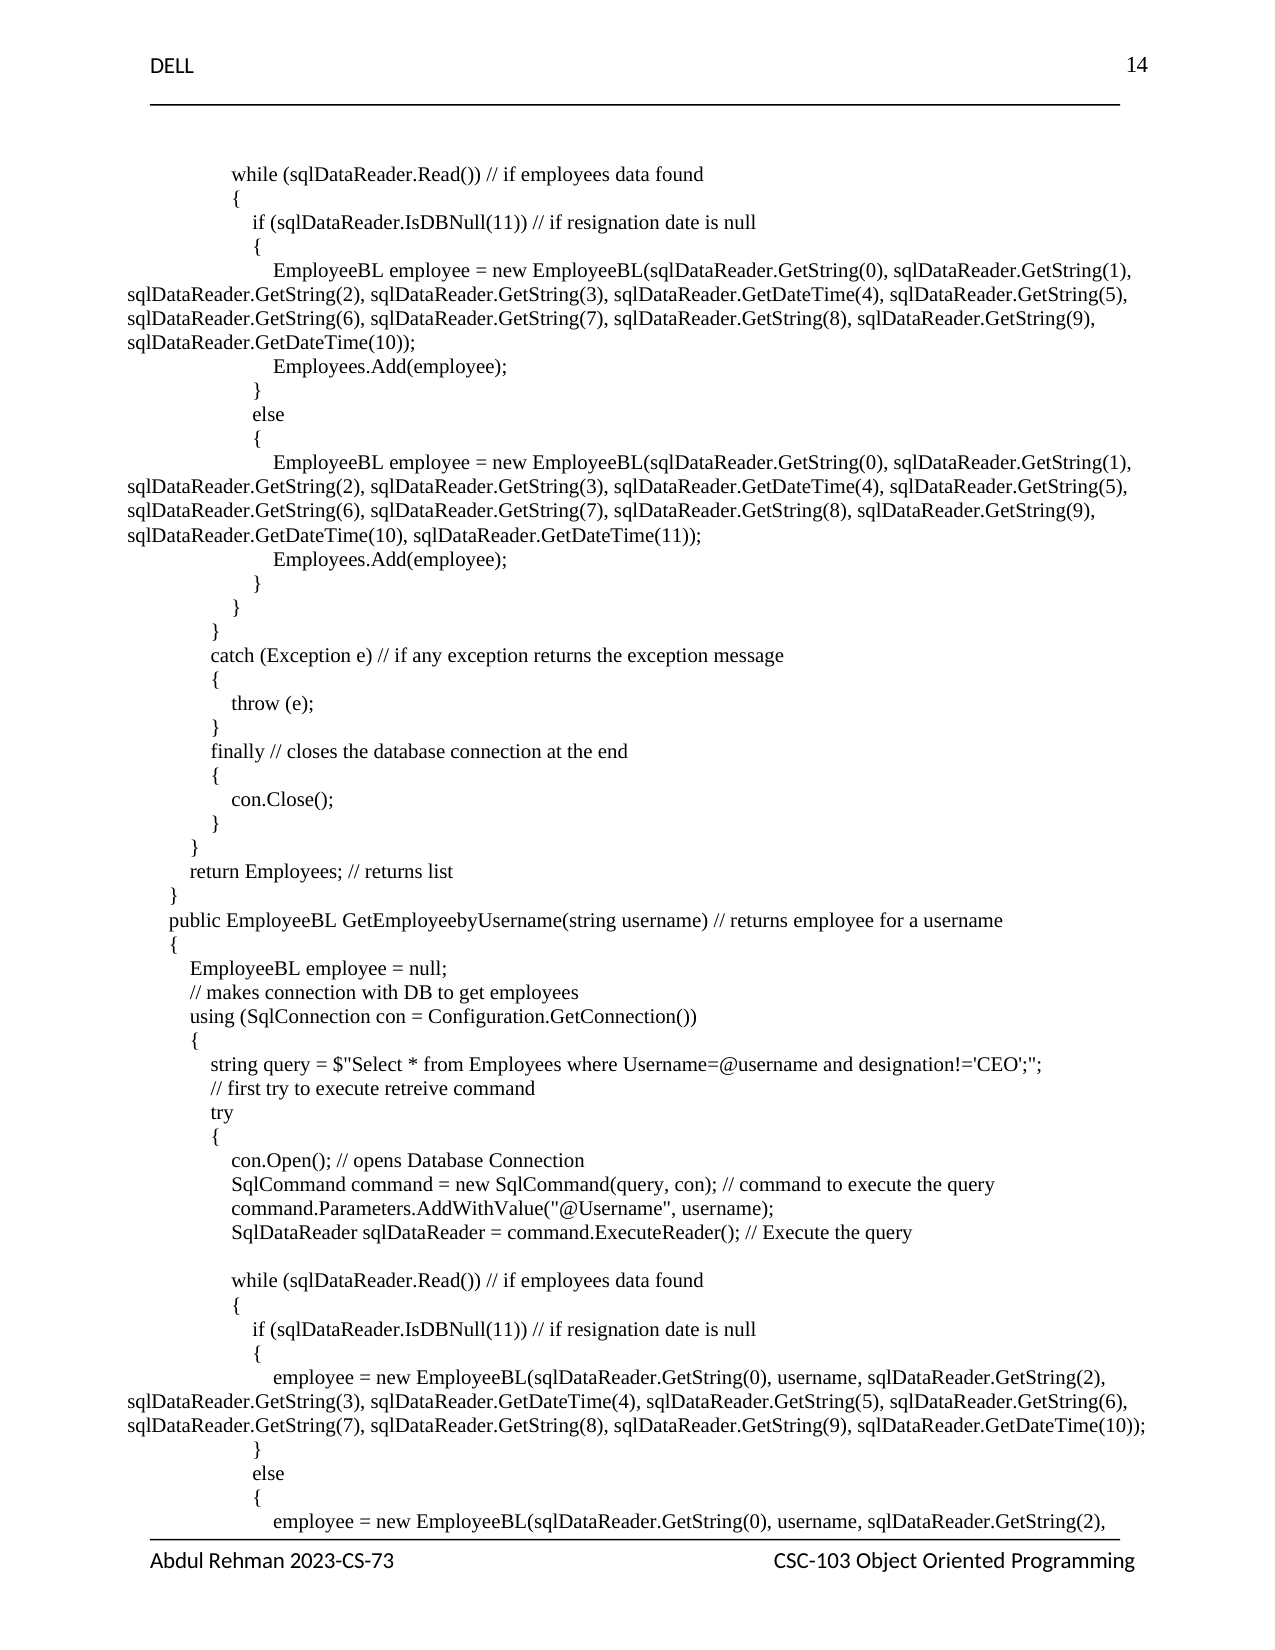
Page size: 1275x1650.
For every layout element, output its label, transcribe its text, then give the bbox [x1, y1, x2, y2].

text catch (Exception e) // if any exception returns the exception message [127, 643, 1217, 667]
text Employees.Add(employee); [127, 354, 1217, 378]
text { [127, 1124, 1217, 1148]
text // first try to execute retreive command [127, 1076, 1217, 1100]
text { [127, 1341, 1217, 1365]
text { [127, 667, 1217, 691]
text { [127, 932, 1217, 956]
text employee = new EmployeeBL(sqlDataReader.GetString(0), username, sqlDataReader.GetString(2), sqlDataReader.GetString(3), sqlDataReader.GetDateTime(4), sqlDataReader.GetString(5), sqlDataReader.GetString(6), sqlDataReader.GetString(7), sqlDataReader.GetString(8), sqlDataReader.GetString(9), sqlDataReader.GetDateTime(10)); [127, 1365, 1217, 1437]
text } [127, 883, 1217, 907]
text Employees.Add(employee); [127, 547, 1217, 571]
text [127, 1509, 1217, 1533]
text } [127, 715, 1217, 739]
text } [127, 811, 1217, 835]
text // makes connection with DB to get employees [127, 980, 1217, 1004]
text } [127, 619, 1217, 643]
text throw (e); [127, 691, 1217, 715]
text finally // closes the database connection at the end [127, 739, 1217, 763]
text } [127, 378, 1217, 402]
text EmployeeBL employee = null; [127, 956, 1217, 980]
text con.Open(); // opens Database Connection [127, 1148, 1217, 1172]
text string query = $"Select * from Employees where Username=@username and designation!='CEO';"; [127, 1052, 1217, 1076]
text SqlCommand command = new SqlCommand(query, con); // command to execute the query [127, 1172, 1217, 1196]
text using (SqlConnection con = Configuration.GetConnection()) [127, 1004, 1217, 1028]
text EmployeeBL employee = new EmployeeBL(sqlDataReader.GetString(0), sqlDataReader.GetString(1), sqlDataReader.GetString(2), sqlDataReader.GetString(3), sqlDataReader.GetDateTime(4), sqlDataReader.GetString(5), sqlDataReader.GetString(6), sqlDataReader.GetString(7), sqlDataReader.GetString(8), sqlDataReader.GetString(9), sqlDataReader.GetDateTime(10), sqlDataReader.GetDateTime(11)); [127, 450, 1217, 547]
text } [127, 835, 1217, 859]
text con.Close(); [127, 787, 1217, 811]
text else [127, 402, 1217, 426]
text { [127, 234, 1217, 258]
text public EmployeeBL GetEmployeebyUsername(string username) // returns employee for a username [127, 907, 1217, 932]
text } [127, 595, 1217, 619]
text { [127, 763, 1217, 787]
text while (sqlDataReader.Read()) // if employees data found [127, 162, 1217, 186]
text return Employees; // returns list [127, 859, 1217, 883]
text { [127, 1292, 1217, 1317]
text else [127, 1461, 1217, 1485]
text } [127, 571, 1217, 595]
text try [127, 1100, 1217, 1124]
text if (sqlDataReader.IsDBNull(11)) // if resignation date is null [127, 1317, 1217, 1341]
text { [127, 426, 1217, 450]
text { [127, 1028, 1217, 1052]
text SqlDataReader sqlDataReader = command.ExecuteReader(); // Execute the query [127, 1220, 1217, 1244]
text } [127, 1437, 1217, 1461]
text EmployeeBL employee = new EmployeeBL(sqlDataReader.GetString(0), sqlDataReader.GetString(1), sqlDataReader.GetString(2), sqlDataReader.GetString(3), sqlDataReader.GetDateTime(4), sqlDataReader.GetString(5), sqlDataReader.GetString(6), sqlDataReader.GetString(7), sqlDataReader.GetString(8), sqlDataReader.GetString(9), sqlDataReader.GetDateTime(10)); [127, 258, 1217, 354]
text { [127, 1485, 1217, 1509]
text if (sqlDataReader.IsDBNull(11)) // if resignation date is null [127, 210, 1217, 234]
text { [127, 186, 1217, 210]
text command.Parameters.AddWithValue("@Username", username); [127, 1196, 1217, 1220]
text while (sqlDataReader.Read()) // if employees data found [127, 1268, 1217, 1292]
